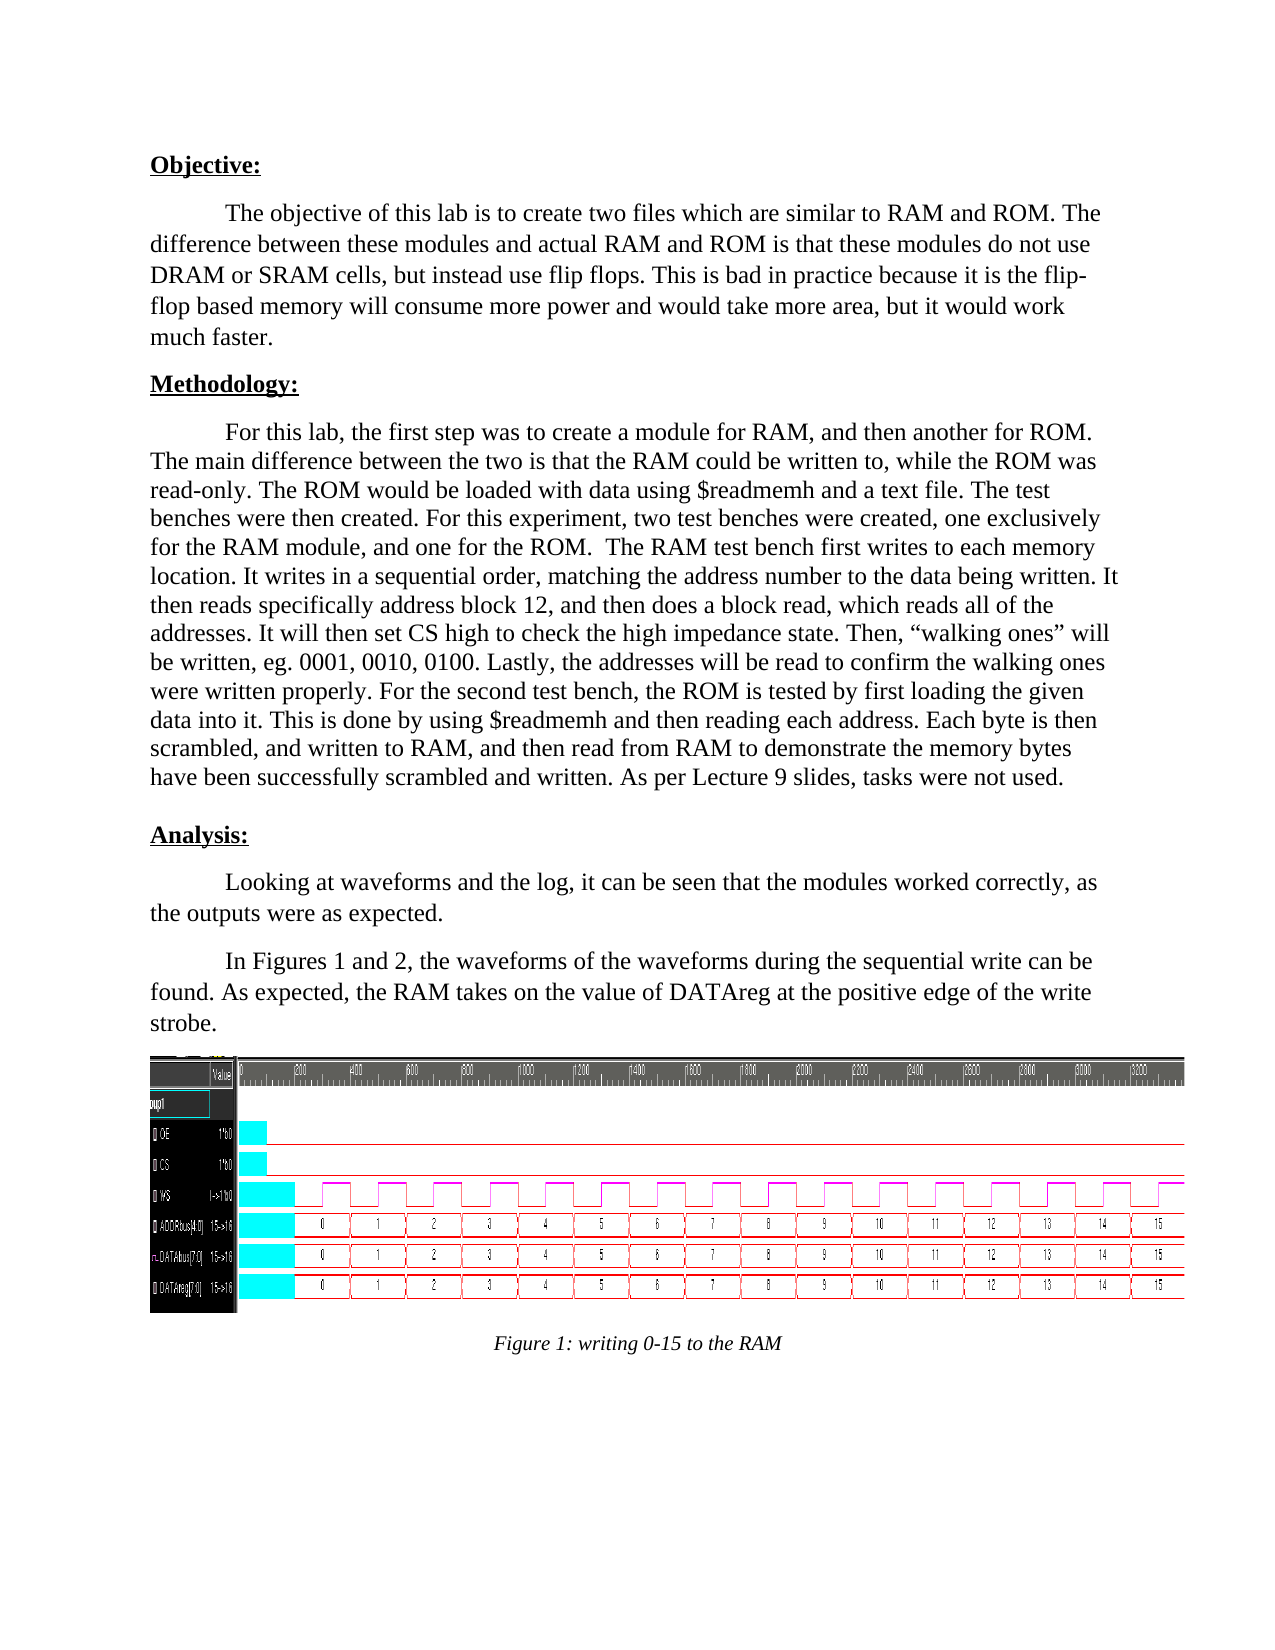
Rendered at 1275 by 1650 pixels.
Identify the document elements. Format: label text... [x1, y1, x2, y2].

text The objective of this lab is to create two files which are similar to RAM and ROM. The difference between these modules and actual RAM and ROM is that these modules do not use DRAM or SRAM cells, but instead use flip flops. This is bad in practice because it is the flip-flop based memory will consume more power and would take more area, but it would work much faster. [150, 198, 1125, 351]
text Objective: [150, 150, 1125, 179]
text Analysis: [150, 820, 1125, 848]
text Figure 1: writing 0-15 to the RAM [150, 1331, 1125, 1355]
picture [150, 1056, 1185, 1313]
text Methodology: [150, 369, 1125, 398]
text For this lab, the first step was to create a module for RAM, and then another for ROM. The main difference between the two is that the RAM could be written to, while the ROM was read-only. The ROM would be loaded with data using $readmemh and a text file. The test benches were then created. For this experiment, two test benches were created, one exclusively for the RAM module, and one for the ROM. The RAM test bench first writes to each memory location. It writes in a sequential order, matching the address number to the data being written. It then reads specifically address block 12, and then does a block read, which reads all of the addresses. It will then set CS high to check the high impedance state. Then, “walking ones” will be written, eg. 0001, 0010, 0100. Lastly, the addresses will be read to confirm the walking ones were written properly. For the second test bench, the ROM is tested by first loading the given data into it. This is done by using $readmemh and then reading each address. Each byte is then scrambled, and written to RAM, and then read from RAM to demonstrate the memory bytes have been successfully scrambled and written. As per Lecture 9 slides, tasks were not used. [150, 417, 1125, 791]
text In Figures 1 and 2, the waveforms of the waveforms during the sequential write can be found. As expected, the RAM takes on the value of DATAreg at the positive edge of the write strobe. [150, 946, 1125, 1037]
text Looking at waveforms and the log, it can be seen that the modules worked correctly, as the outputs were as expected. [150, 867, 1125, 927]
